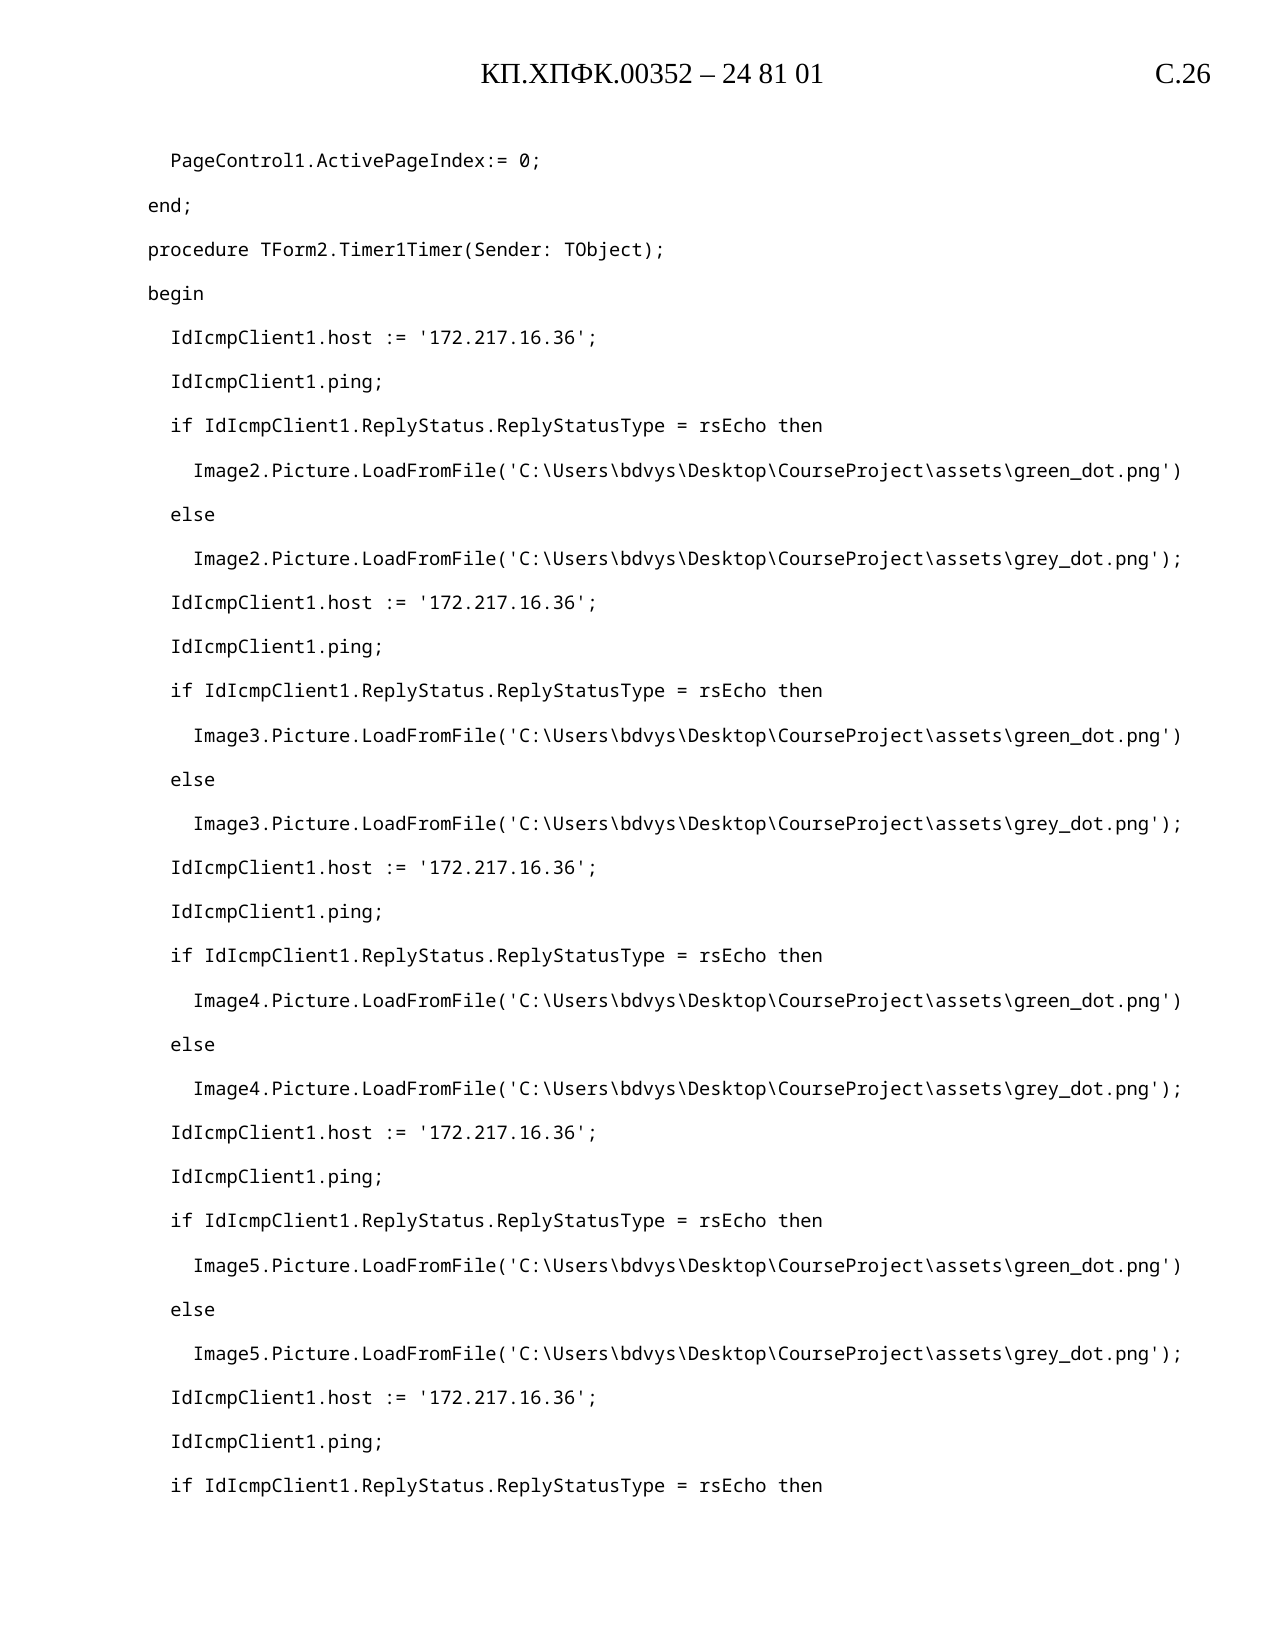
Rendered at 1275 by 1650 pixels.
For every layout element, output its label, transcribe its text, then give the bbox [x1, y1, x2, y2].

text IdIcmpClient1.ping; [148, 633, 1216, 659]
text else [148, 1031, 1216, 1057]
text PageControl1.ActivePageIndex:= 0; [148, 148, 1216, 173]
text Image5.Picture.LoadFromFile('C:\Users\bdvys\Desktop\CourseProject\assets\green_dot.png') [148, 1252, 1216, 1277]
text else [148, 766, 1216, 792]
text if IdIcmpClient1.ReplyStatus.ReplyStatusType = rsEcho then [148, 1208, 1216, 1233]
text IdIcmpClient1.host := '172.217.16.36'; [148, 589, 1216, 615]
text if IdIcmpClient1.ReplyStatus.ReplyStatusType = rsEcho then [148, 1473, 1216, 1498]
text Image4.Picture.LoadFromFile('C:\Users\bdvys\Desktop\CourseProject\assets\grey_dot.png'); [148, 1075, 1216, 1101]
text Image2.Picture.LoadFromFile('C:\Users\bdvys\Desktop\CourseProject\assets\grey_dot.png'); [148, 545, 1216, 571]
text Image3.Picture.LoadFromFile('C:\Users\bdvys\Desktop\CourseProject\assets\grey_dot.png'); [148, 810, 1216, 836]
text Image3.Picture.LoadFromFile('C:\Users\bdvys\Desktop\CourseProject\assets\green_dot.png') [148, 722, 1216, 747]
text IdIcmpClient1.ping; [148, 1428, 1216, 1454]
text begin [148, 280, 1216, 306]
text end; [148, 192, 1216, 217]
text Image5.Picture.LoadFromFile('C:\Users\bdvys\Desktop\CourseProject\assets\grey_dot.png'); [148, 1340, 1216, 1366]
text IdIcmpClient1.host := '172.217.16.36'; [148, 1384, 1216, 1410]
text else [148, 501, 1216, 527]
text Image2.Picture.LoadFromFile('C:\Users\bdvys\Desktop\CourseProject\assets\green_dot.png') [148, 457, 1216, 482]
text else [148, 1296, 1216, 1322]
text IdIcmpClient1.ping; [148, 1163, 1216, 1189]
text if IdIcmpClient1.ReplyStatus.ReplyStatusType = rsEcho then [148, 943, 1216, 968]
text IdIcmpClient1.host := '172.217.16.36'; [148, 854, 1216, 880]
text IdIcmpClient1.ping; [148, 898, 1216, 924]
text IdIcmpClient1.ping; [148, 368, 1216, 394]
text IdIcmpClient1.host := '172.217.16.36'; [148, 324, 1216, 350]
text if IdIcmpClient1.ReplyStatus.ReplyStatusType = rsEcho then [148, 413, 1216, 438]
text Image4.Picture.LoadFromFile('C:\Users\bdvys\Desktop\CourseProject\assets\green_dot.png') [148, 987, 1216, 1012]
text IdIcmpClient1.host := '172.217.16.36'; [148, 1119, 1216, 1145]
text procedure TForm2.Timer1Timer(Sender: TObject); [148, 236, 1216, 262]
text if IdIcmpClient1.ReplyStatus.ReplyStatusType = rsEcho then [148, 678, 1216, 703]
